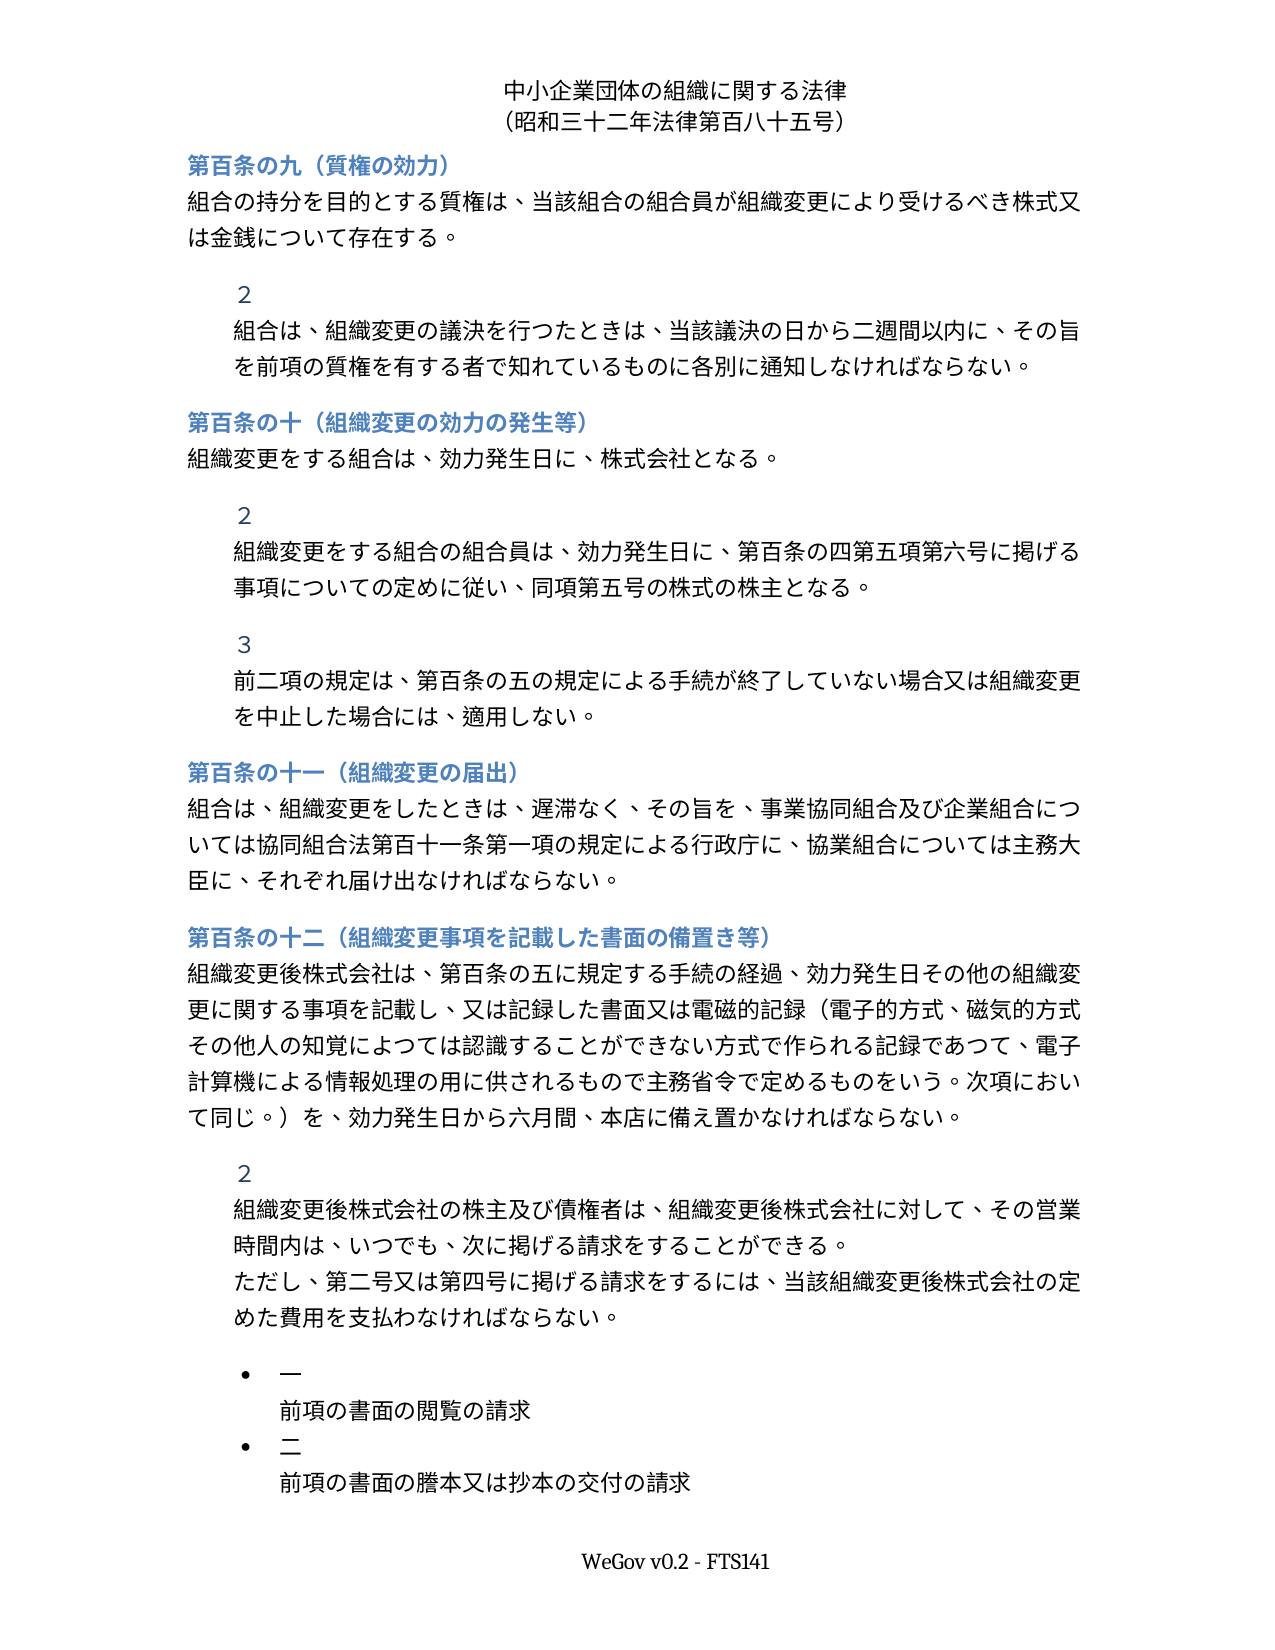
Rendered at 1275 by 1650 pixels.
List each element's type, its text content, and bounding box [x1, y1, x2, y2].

text 組織変更後株式会社の株主及び債権者は、組織変更後株式会社に対して、その営業時間内は、いつでも、次に掲げる請求をすることができる。 ただし、第二号又は第四号に掲げる請求をするには、当該組織変更後株式会社の定めた費用を支払わなければならない。 [233, 1194, 1087, 1333]
list 二 前項の書面の謄本又は抄本の交付の請求 [242, 1431, 1087, 1498]
subtitle 第百条の十一（組織変更の届出） [187, 757, 1087, 788]
list 一 前項の書面の閲覧の請求 [242, 1359, 1087, 1426]
subtitle ３ [233, 629, 1087, 660]
subtitle 第百条の十二（組織変更事項を記載した書面の備置き等） [187, 922, 1087, 953]
subtitle ２ [233, 279, 1087, 310]
text 組織変更をする組合の組合員は、効力発生日に、第百条の四第五項第六号に掲げる事項についての定めに従い、同項第五号の株式の株主となる。 [233, 536, 1087, 603]
text 前二項の規定は、第百条の五の規定による手続が終了していない場合又は組織変更を中止した場合には、適用しない。 [233, 664, 1087, 732]
text 組合の持分を目的とする質権は、当該組合の組合員が組織変更により受けるべき株式又は金銭について存在する。 [187, 186, 1087, 253]
subtitle 第百条の十（組織変更の効力の発生等） [187, 407, 1087, 438]
text 組合は、組織変更の議決を行つたときは、当該議決の日から二週間以内に、その旨を前項の質権を有する者で知れているものに各別に通知しなければならない。 [233, 314, 1087, 382]
subtitle ２ [233, 1158, 1087, 1189]
subtitle 第百条の九（質権の効力） [187, 150, 1087, 181]
subtitle ２ [233, 500, 1087, 531]
text 組合は、組織変更をしたときは、遅滞なく、その旨を、事業協同組合及び企業組合については協同組合法第百十一条第一項の規定による行政庁に、協業組合については主務大臣に、それぞれ届け出なければならない。 [187, 793, 1087, 896]
text 組織変更後株式会社は、第百条の五に規定する手続の経過、効力発生日その他の組織変更に関する事項を記載し、又は記録した書面又は電磁的記録（電子的方式、磁気的方式その他人の知覚によつては認識することができない方式で作られる記録であつて、電子計算機による情報処理の用に供されるもので主務省令で定めるものをいう。次項において同じ。）を、効力発生日から六月間、本店に備え置かなければならない。 [187, 958, 1087, 1133]
text 組織変更をする組合は、効力発生日に、株式会社となる。 [187, 443, 1087, 474]
